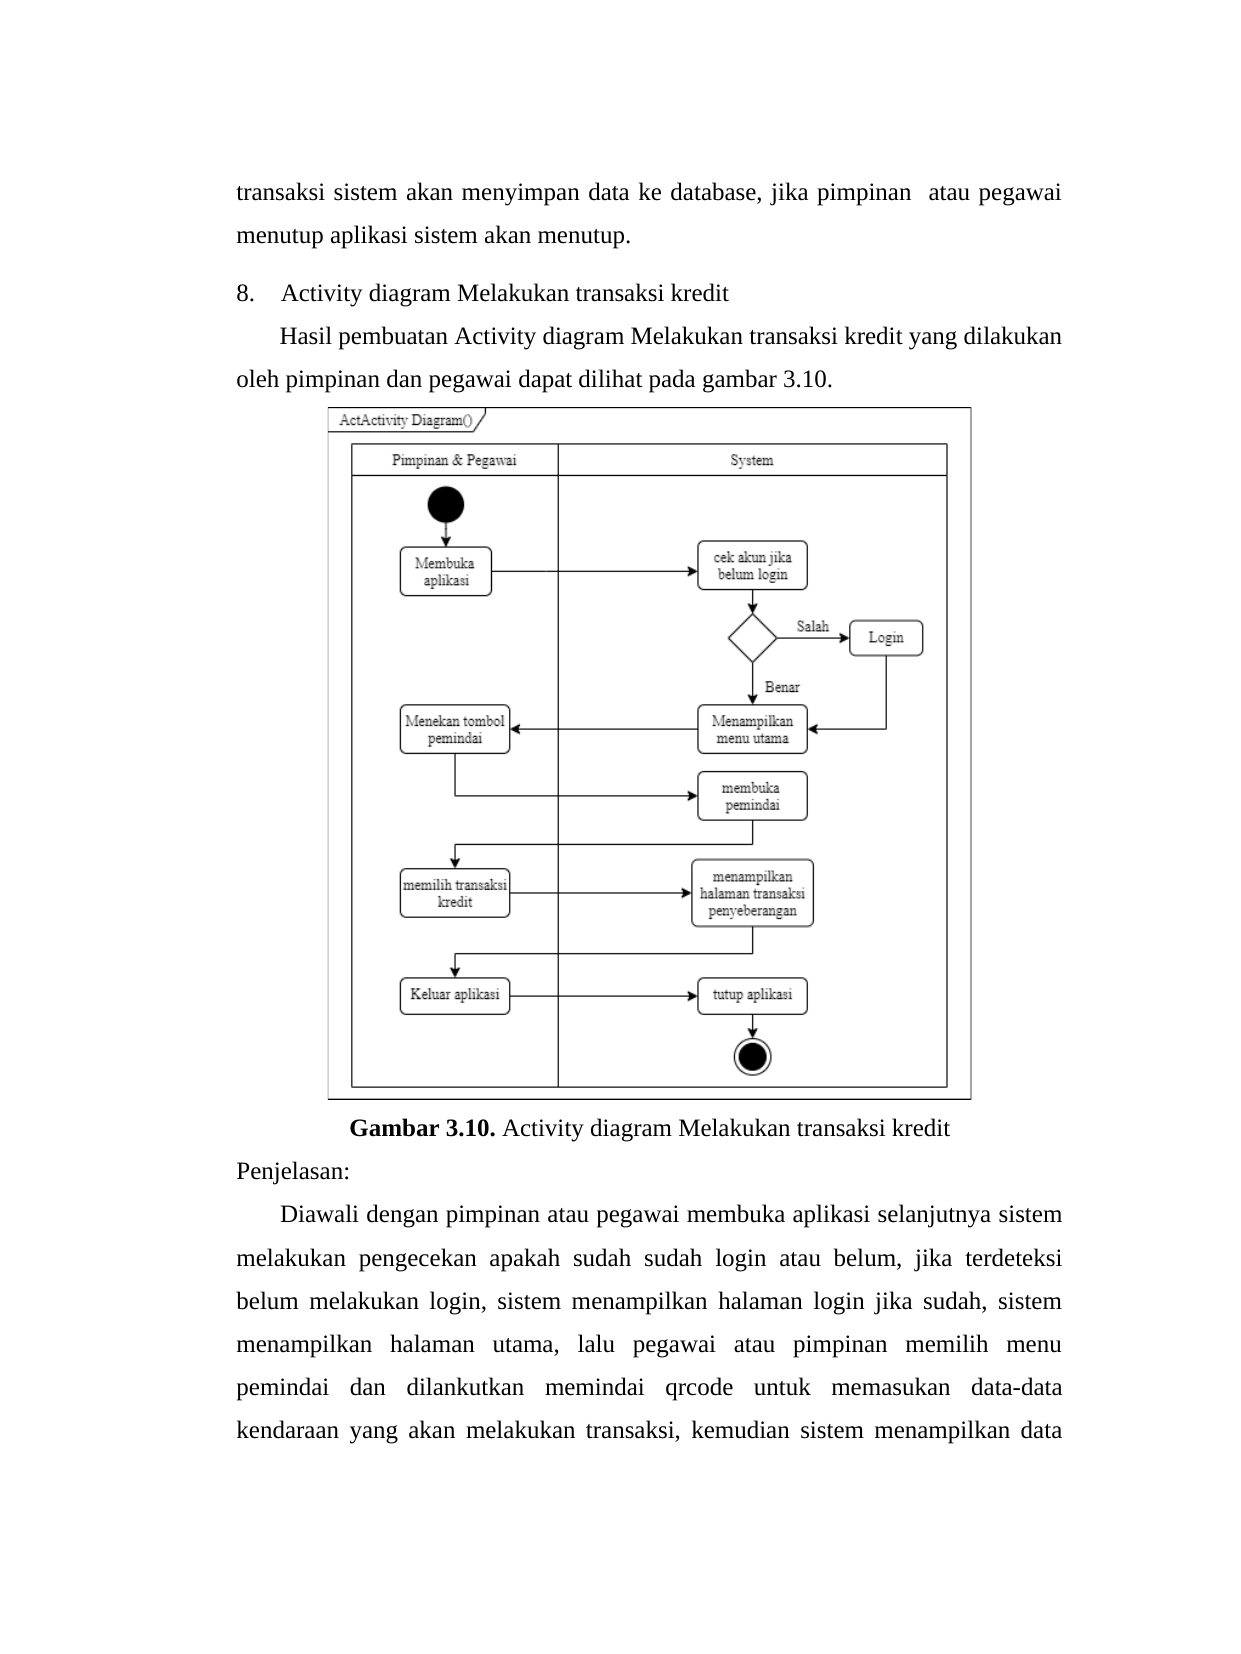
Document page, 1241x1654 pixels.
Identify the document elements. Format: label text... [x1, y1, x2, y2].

picture [327, 407, 972, 1100]
list Activity diagram Melakukan transaksi kredit [236, 278, 1063, 307]
list Penjelasan: [236, 1156, 1063, 1185]
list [236, 177, 1063, 249]
list Hasil pembuatan Activity diagram Melakukan transaksi kredit yang dilakukan oleh pimpinan dan pegawai dapat dilihat pada gambar 3.10. [236, 321, 1063, 393]
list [236, 1199, 1063, 1444]
list Gambar 3.10. Activity diagram Melakukan transaksi kredit [236, 1113, 1063, 1142]
